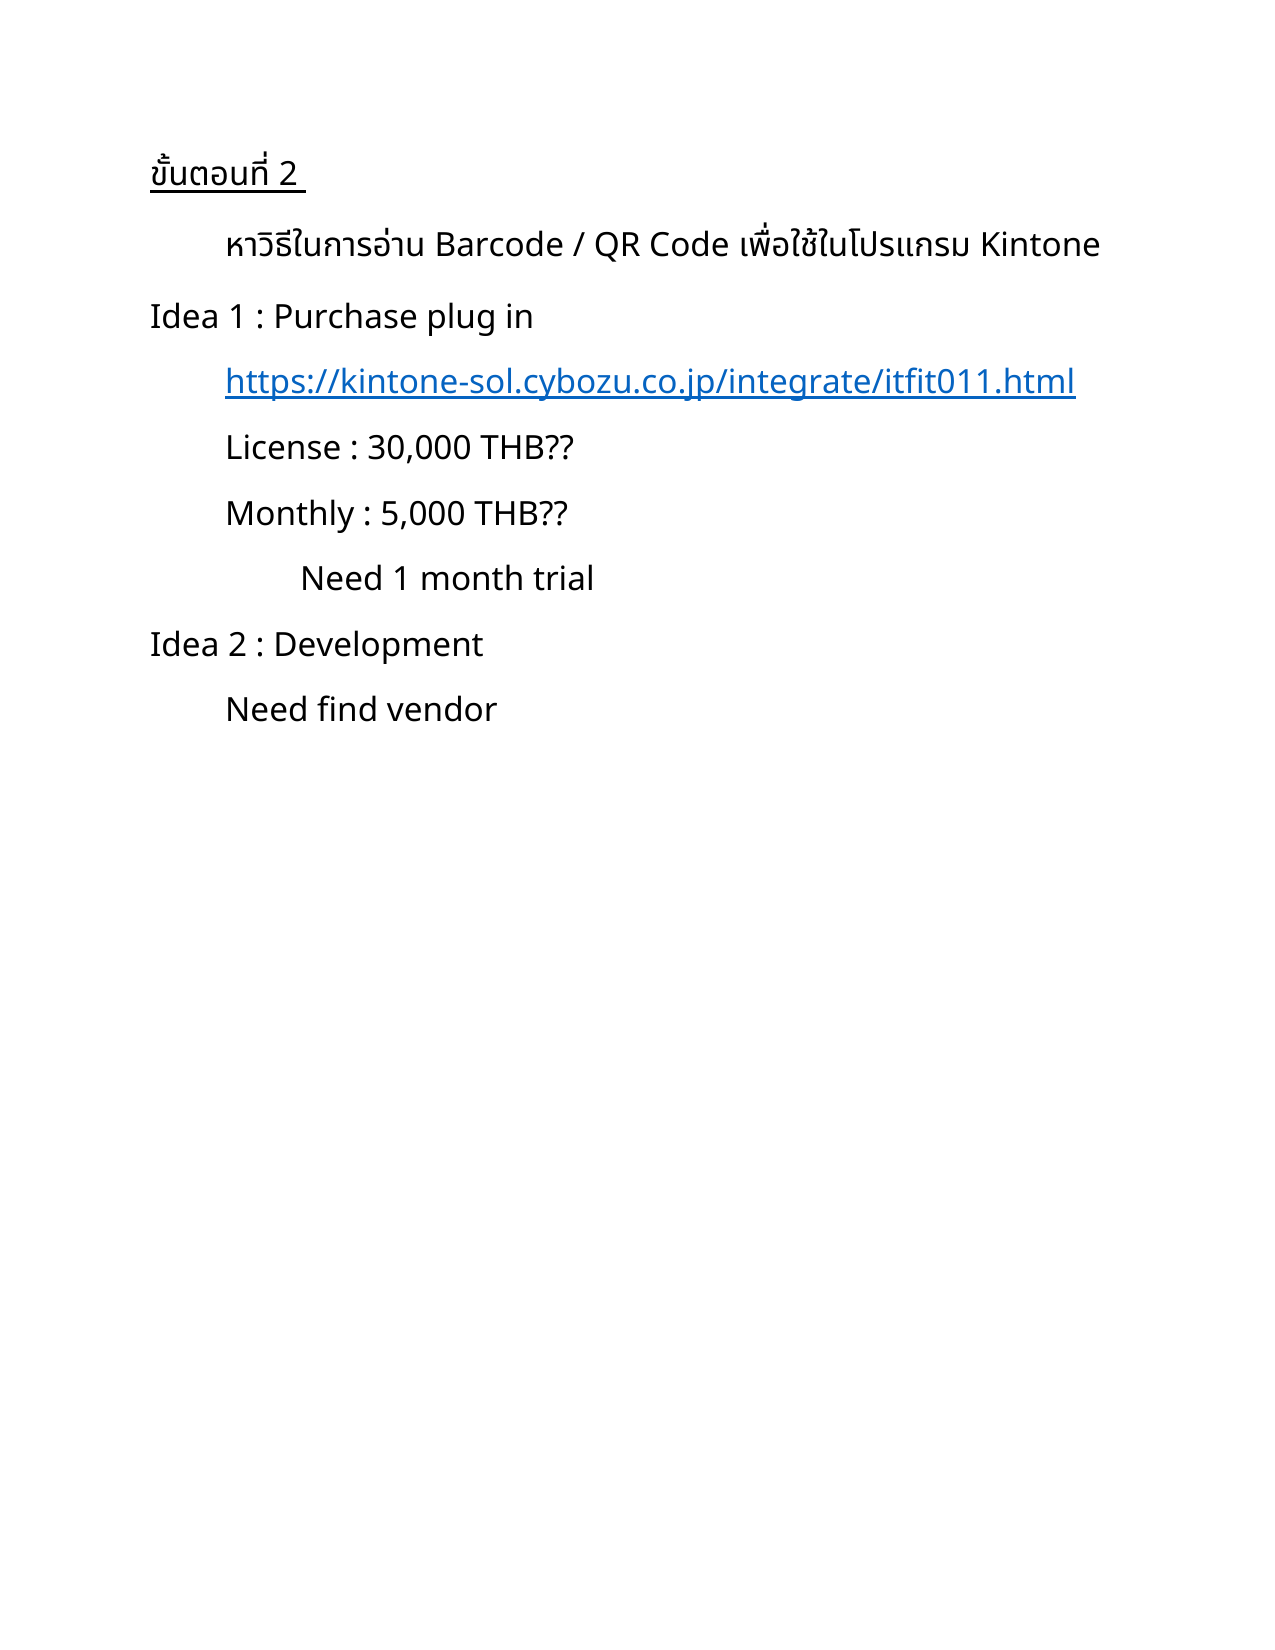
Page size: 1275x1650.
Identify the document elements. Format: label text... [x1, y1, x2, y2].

text License : 30,000 THB?? [150, 424, 1125, 469]
text Need 1 month trial [225, 555, 1125, 600]
text Need find vendor [150, 686, 1125, 732]
text ขั้นตอนที่ 2 [150, 150, 1125, 201]
text หาวิธีในการอ่าน Barcode / QR Code เพื่อใช้ในโปรแกรม Kintone [150, 221, 1125, 272]
text Monthly : 5,000 THB?? [150, 489, 1125, 535]
text Idea 1 : Purchase plug in [150, 292, 1125, 338]
text Idea 2 : Development [150, 621, 1125, 666]
text https://kintone-sol.cybozu.co.jp/integrate/itfit011.html [150, 358, 1125, 403]
